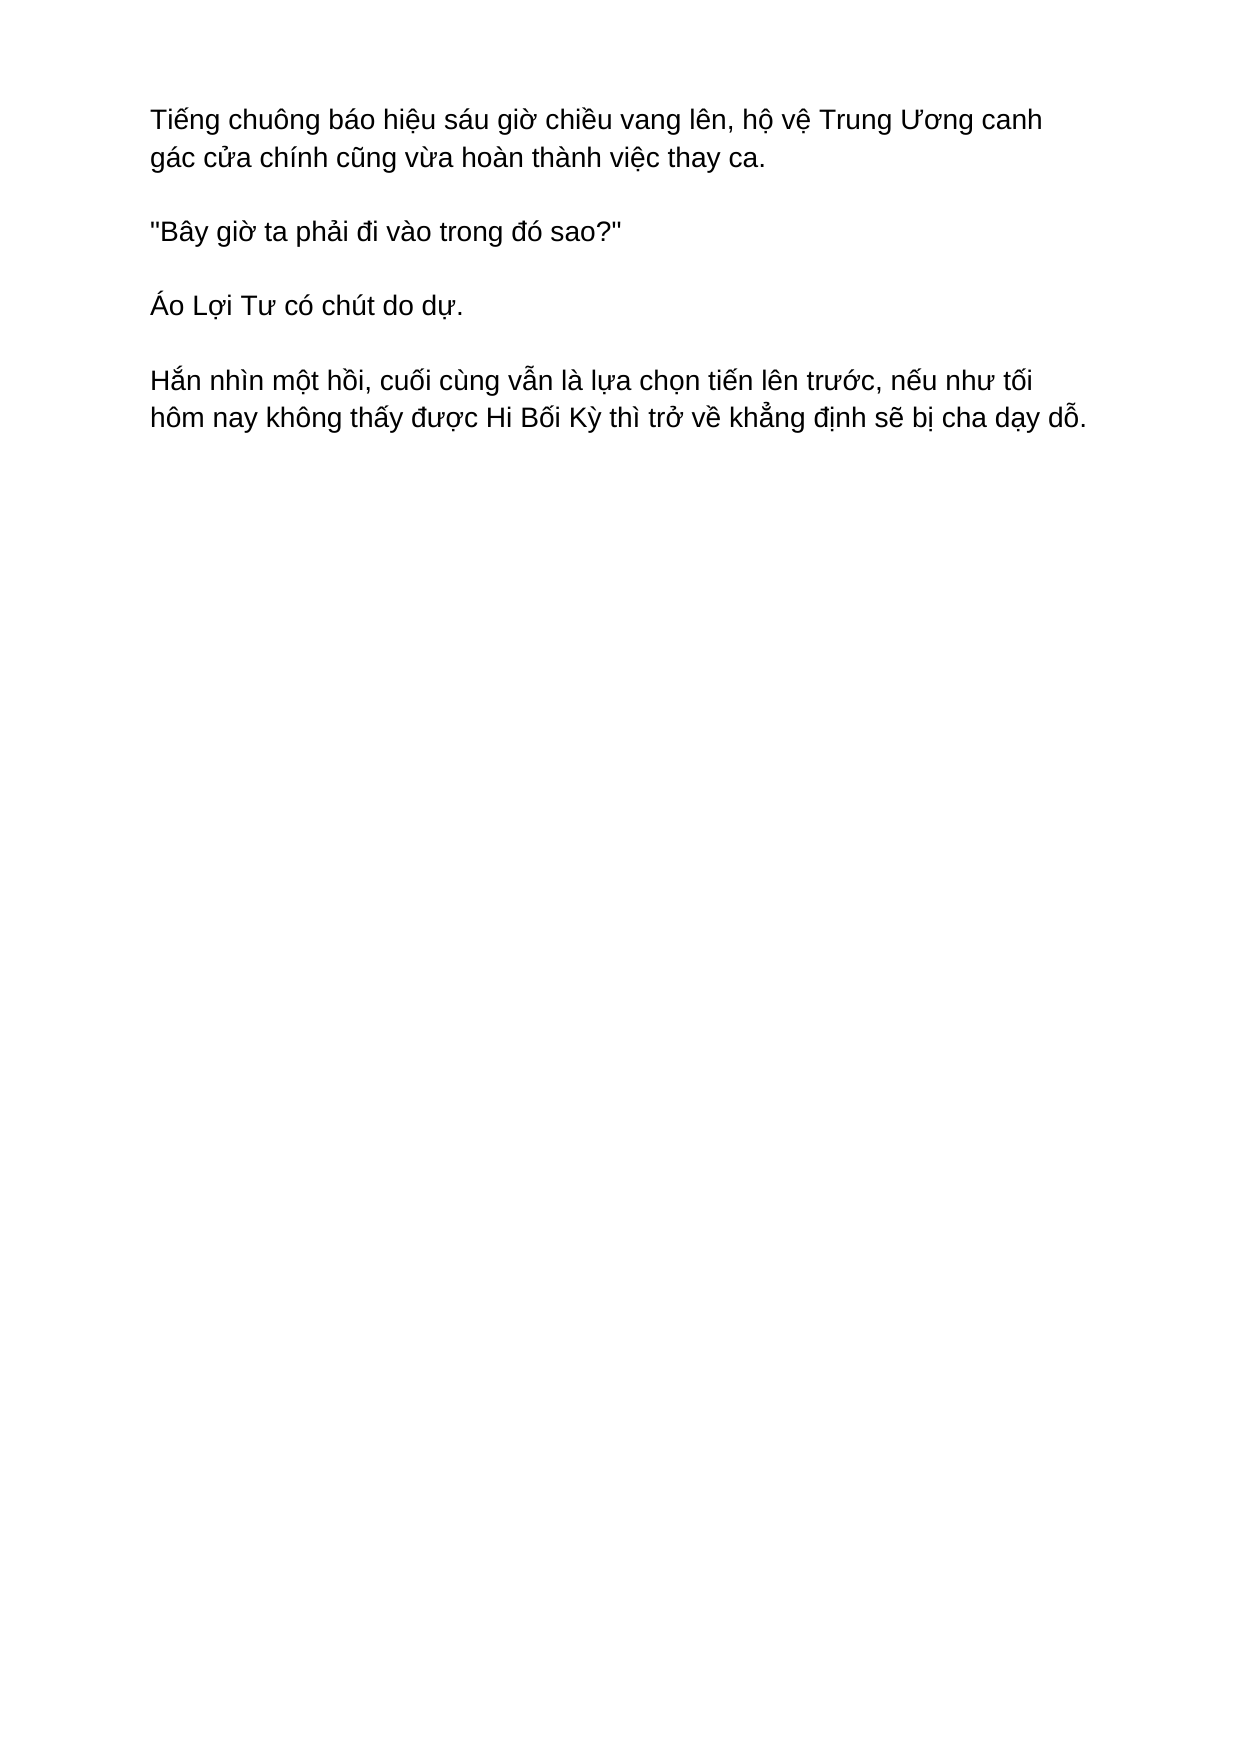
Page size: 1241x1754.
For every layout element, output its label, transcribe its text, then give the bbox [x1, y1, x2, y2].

text Tiếng chuông báo hiệu sáu giờ chiều vang lên, hộ vệ Trung Ương canh gác cửa chính cũng vừa hoàn thành việc thay ca. [150, 103, 1090, 173]
text "Bây giờ ta phải đi vào trong đó sao?" [150, 215, 1090, 247]
text Áo Lợi Tư có chút do dự. [150, 289, 1090, 322]
text Hắn nhìn một hồi, cuối cùng vẫn là lựa chọn tiến lên trước, nếu như tối hôm nay không thấy được Hi Bối Kỳ thì trở về khẳng định sẽ bị cha dạy dỗ. [150, 364, 1090, 433]
